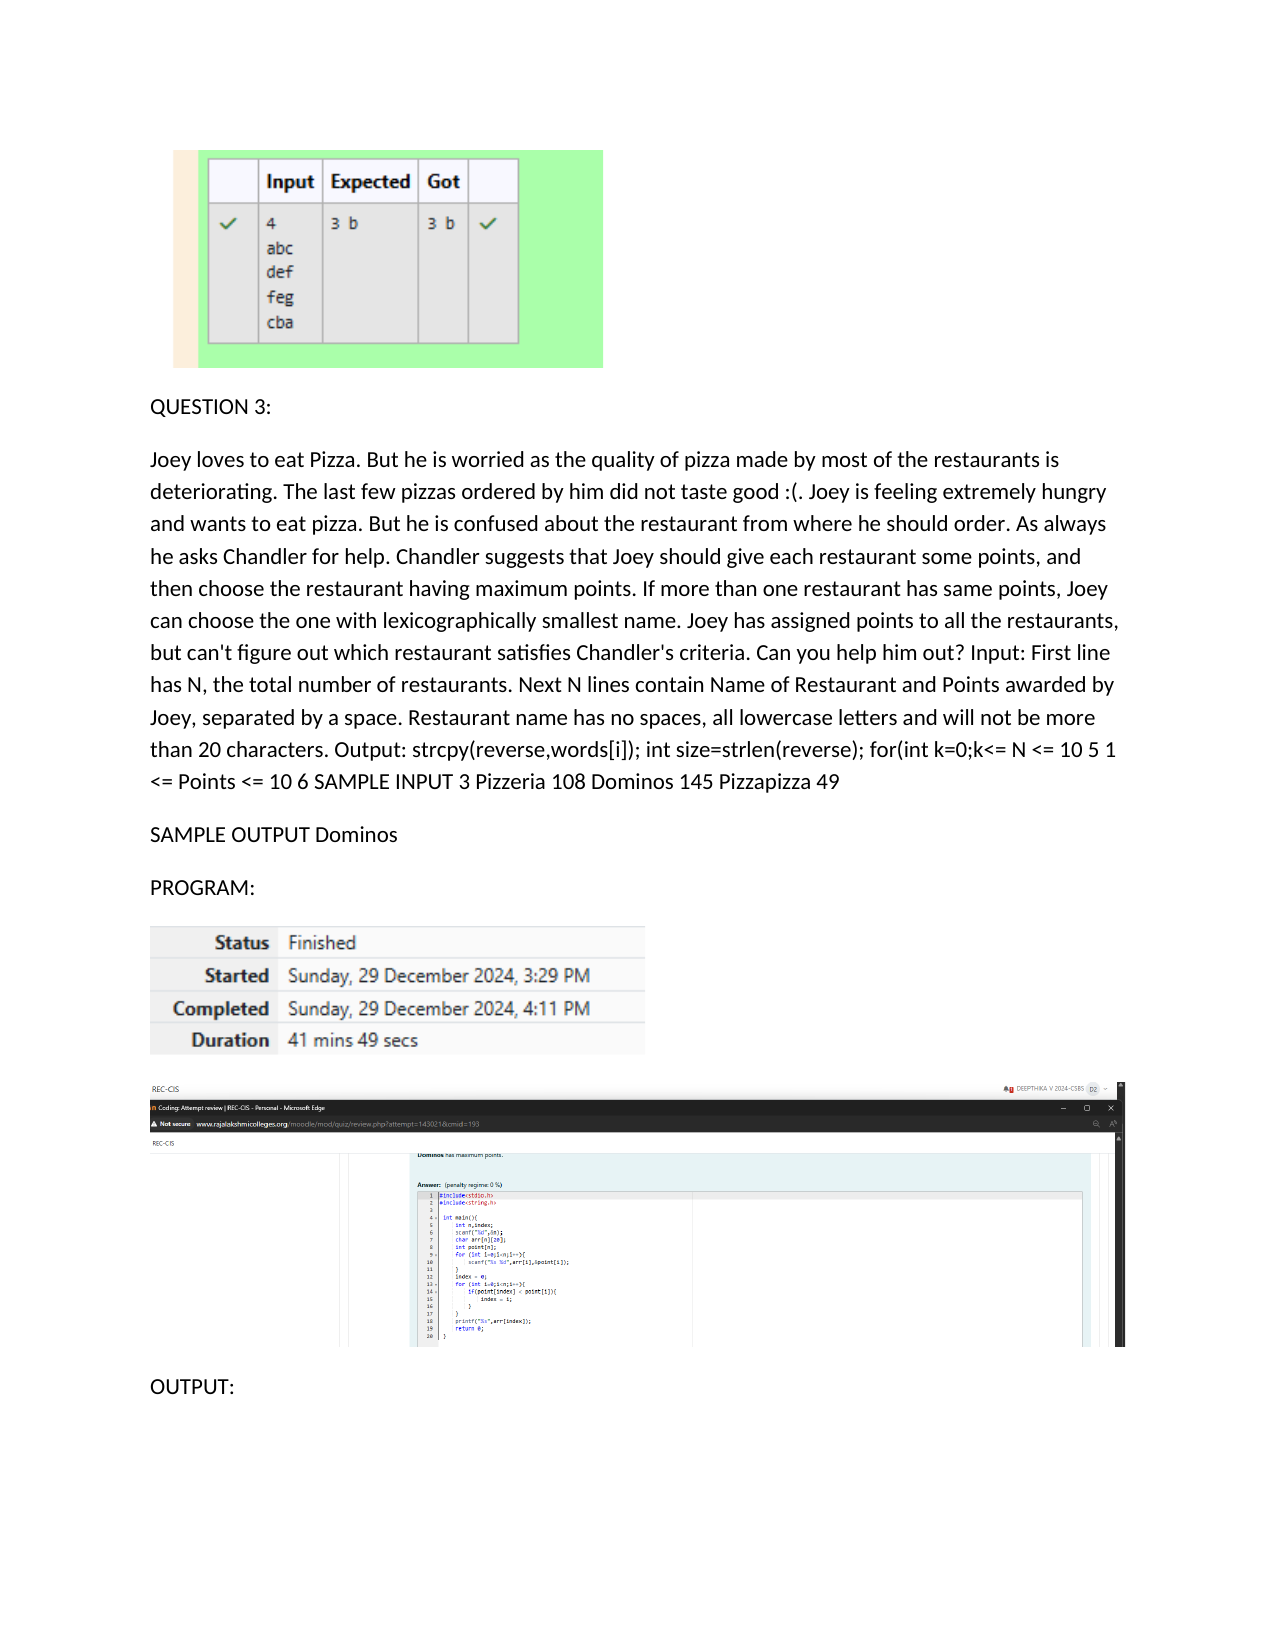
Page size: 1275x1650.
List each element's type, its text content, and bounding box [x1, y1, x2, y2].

picture [150, 150, 604, 368]
text OUTPUT: [150, 1372, 1125, 1400]
text SAMPLE OUTPUT Dominos [150, 820, 1125, 848]
text Joey loves to eat Pizza. But he is worried as the quality of pizza made by most of the restaurants is deteriorating. The last few pizzas ordered by him did not taste good :(. Joey is feeling extremely hungry and wants to eat pizza. But he is confused about the restaurant from where he should order. As always he asks Chandler for help. Chandler suggests that Joey should give each restaurant some points, and then choose the restaurant having maximum points. If more than one restaurant has same points, Joey can choose the one with lexicographically smallest name. Joey has assigned points to all the restaurants, but can't figure out which restaurant satisfies Chandler's criteria. Can you help him out? Input: First line has N, the total number of restaurants. Next N lines contain Name of Restaurant and Points awarded by Joey, separated by a space. Restaurant name has no spaces, all lowercase letters and will not be more than 20 characters. Output: strcpy(reverse,words[i]); int size=strlen(reverse); for(int k=0;k<= N <= 10 5 1 <= Points <= 10 6 SAMPLE INPUT 3 Pizzeria 108 Dominos 145 Pizzapizza 49 [150, 445, 1125, 795]
text PROGRAM: [150, 873, 1125, 901]
text QUESTION 3: [150, 392, 1125, 420]
picture [150, 1082, 1125, 1347]
picture [150, 926, 646, 1058]
